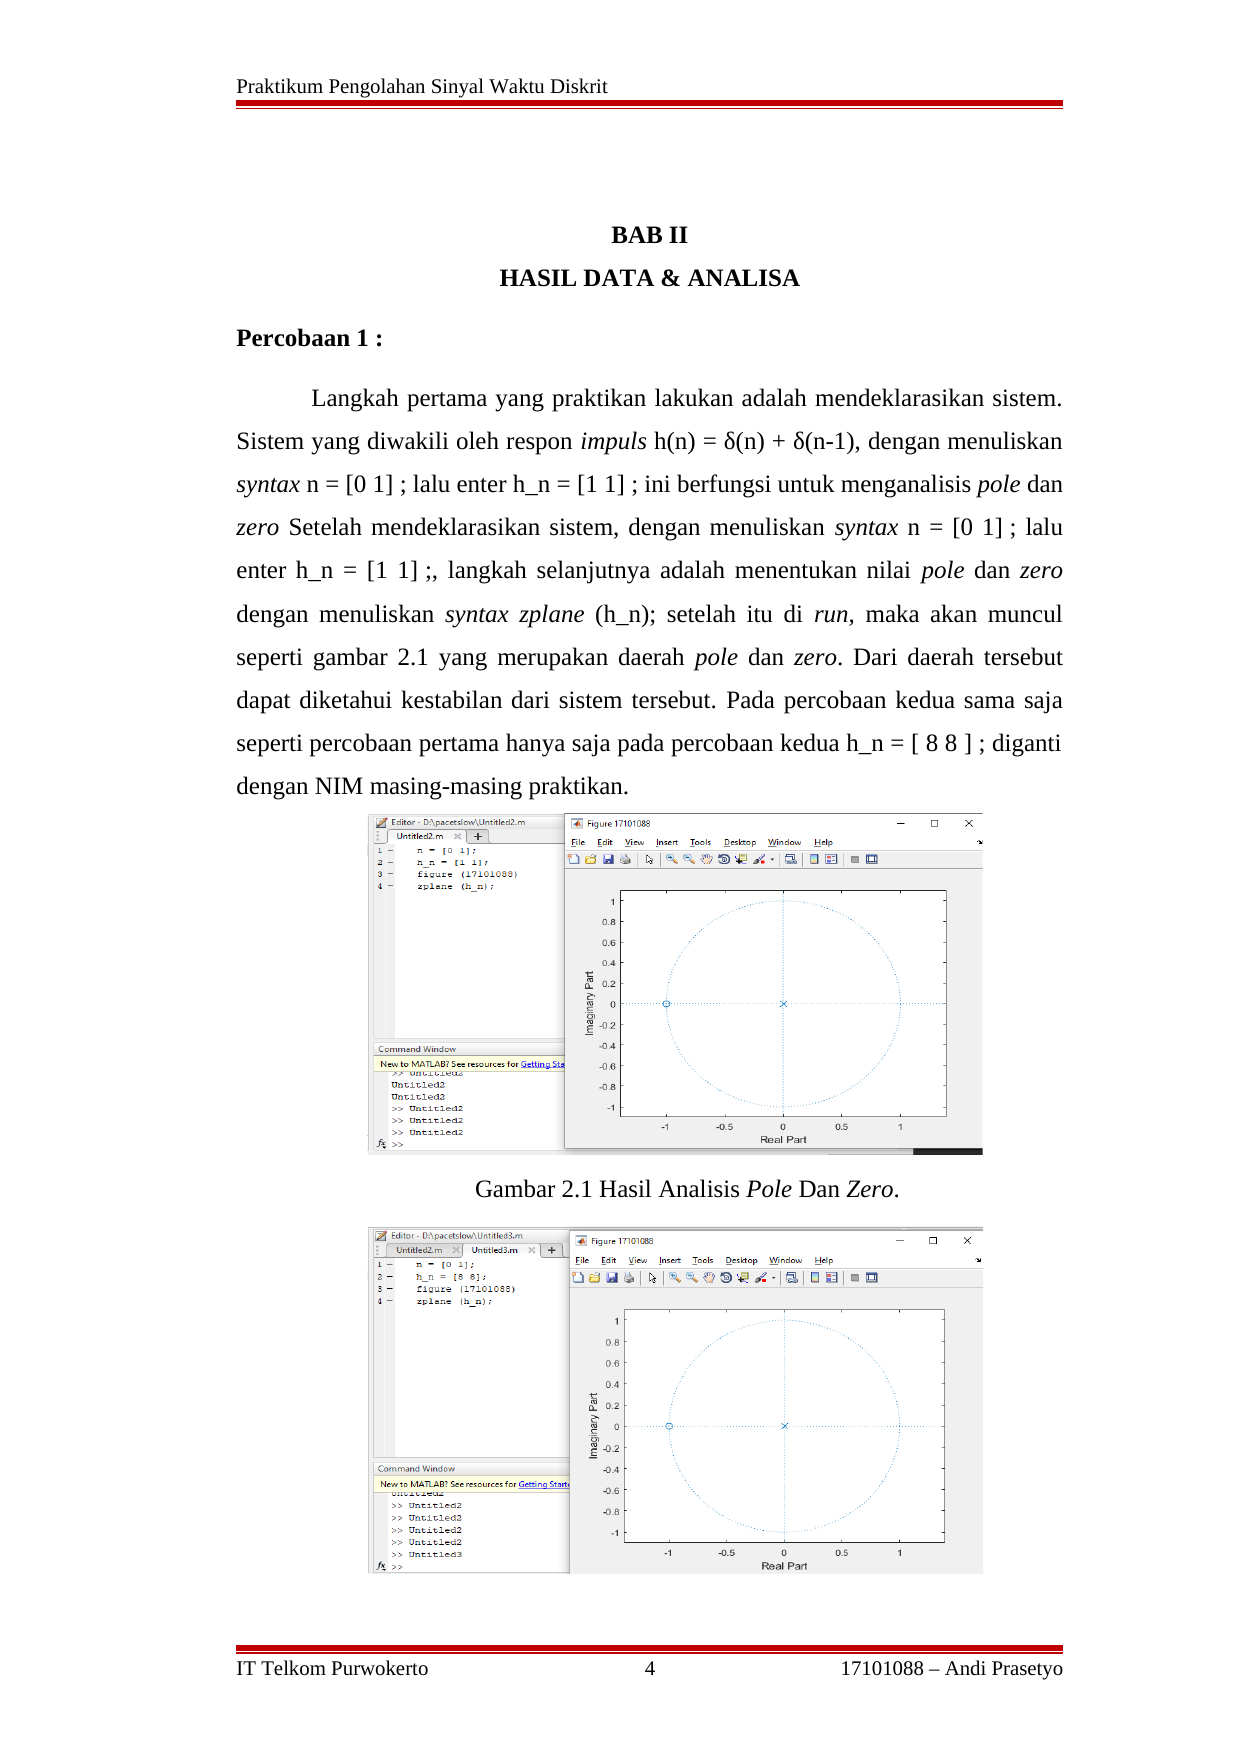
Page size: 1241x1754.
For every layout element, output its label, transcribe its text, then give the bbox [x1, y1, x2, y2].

text Percobaan 1 : [236, 323, 1063, 352]
text HASIL DATA & ANALISA [236, 263, 1063, 292]
text BAB II [236, 220, 1063, 249]
text Langkah pertama yang praktikan lakukan adalah mendeklarasikan sistem. Sistem yang diwakili oleh respon impuls h(n) = δ(n) + δ(n-1), dengan menuliskan syntax n = [0 1] ; lalu enter h_n = [1 1] ; ini berfungsi untuk menganalisis pole dan zero Setelah mendeklarasikan sistem, dengan menuliskan syntax n = [0 1] ; lalu enter h_n = [1 1] ;, langkah selanjutnya adalah menentukan nilai pole dan zero dengan menuliskan syntax zplane (h_n); setelah itu di run, maka akan muncul seperti gambar 2.1 yang merupakan daerah pole dan zero. Dari daerah tersebut dapat diketahui kestabilan dari sistem tersebut. Pada percobaan kedua sama saja seperti percobaan pertama hanya saja pada percobaan kedua h_n = [ 8 8 ] ; diganti dengan NIM masing-masing praktikan. [236, 383, 1063, 800]
picture [367, 813, 983, 1154]
picture [367, 1226, 983, 1574]
